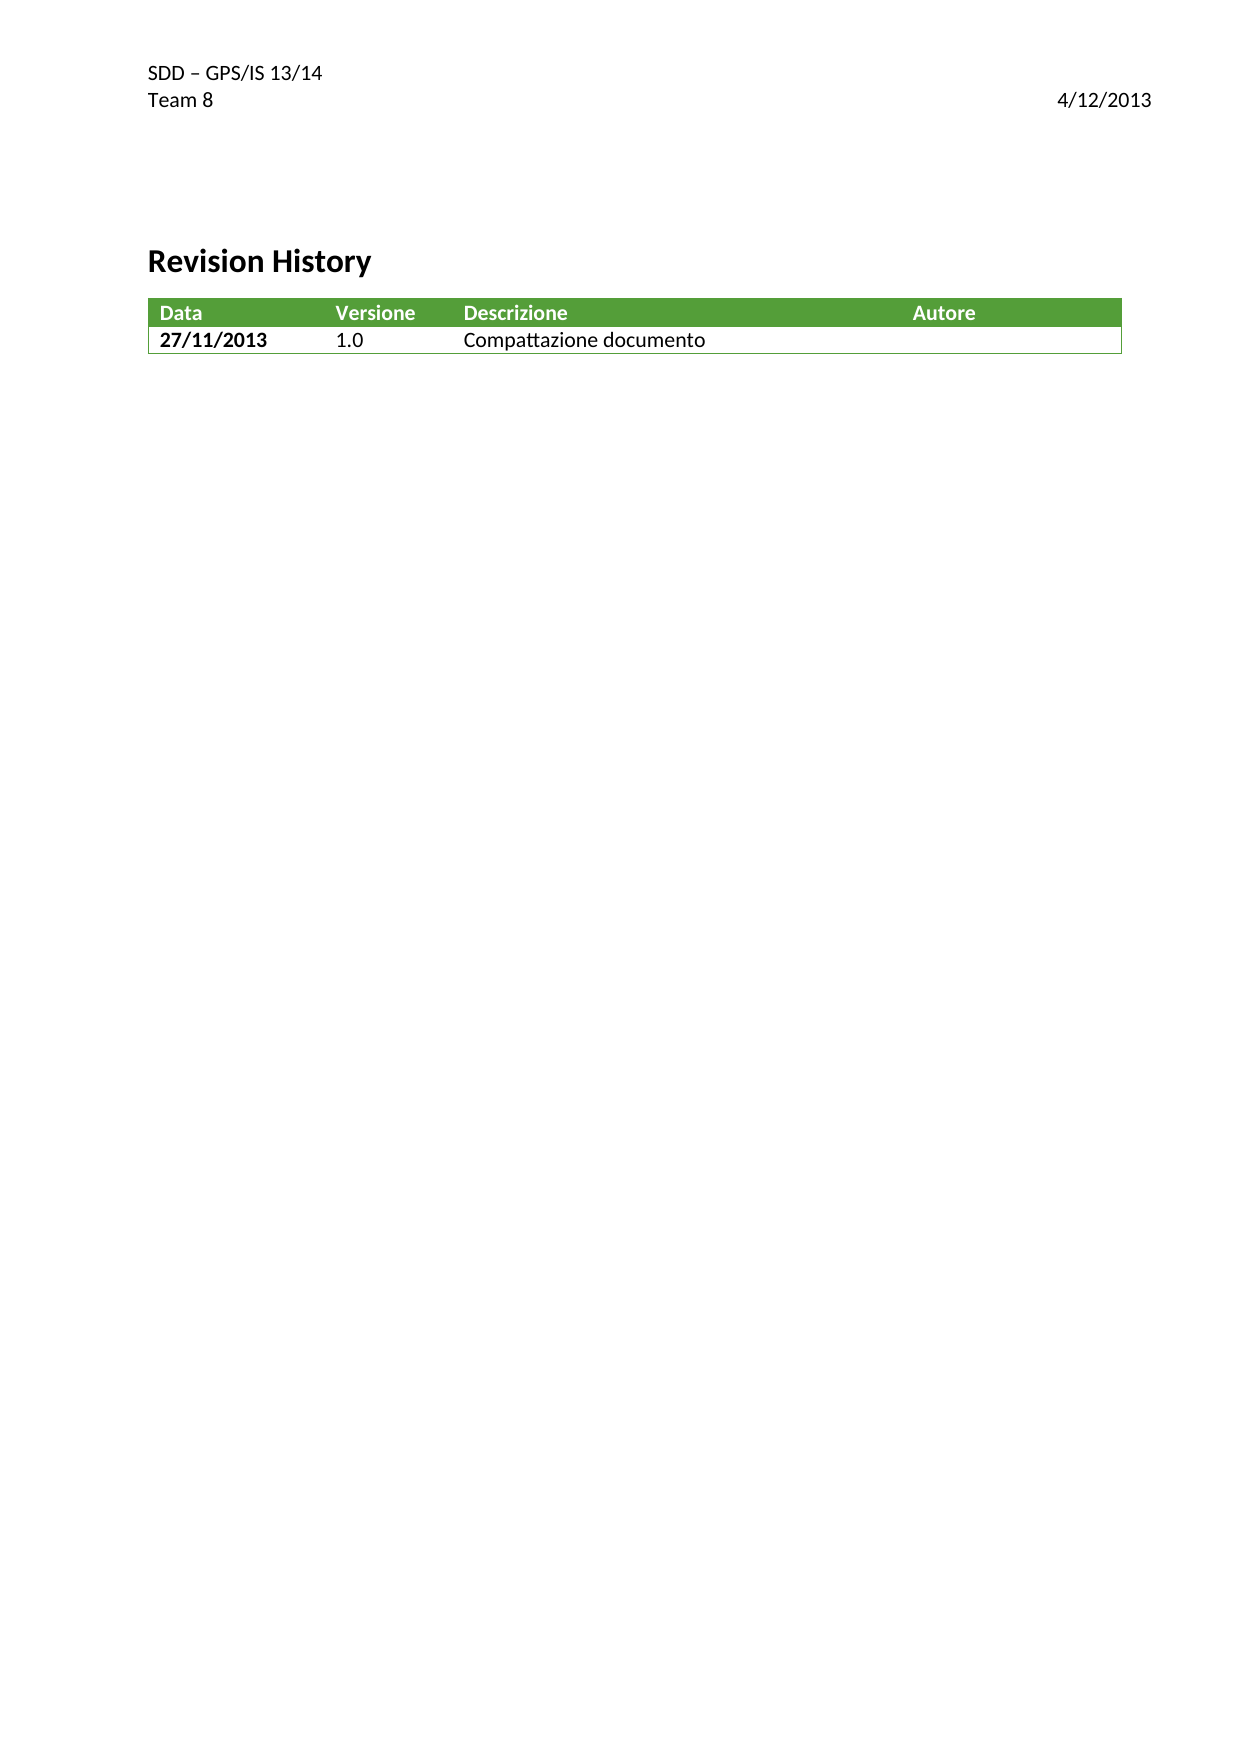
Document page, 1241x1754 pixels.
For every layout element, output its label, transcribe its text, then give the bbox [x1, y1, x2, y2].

text Revision History [148, 241, 1122, 281]
table_header Descrizione [452, 299, 901, 326]
table_header Versione [324, 299, 452, 326]
table_header Autore [901, 299, 1121, 326]
table_cell Compattazione documento [452, 327, 901, 353]
table_cell [901, 327, 1121, 353]
table_cell 1.0 [324, 327, 452, 353]
table_cell 27/11/2013 [149, 327, 324, 353]
table_header Data [149, 299, 324, 326]
